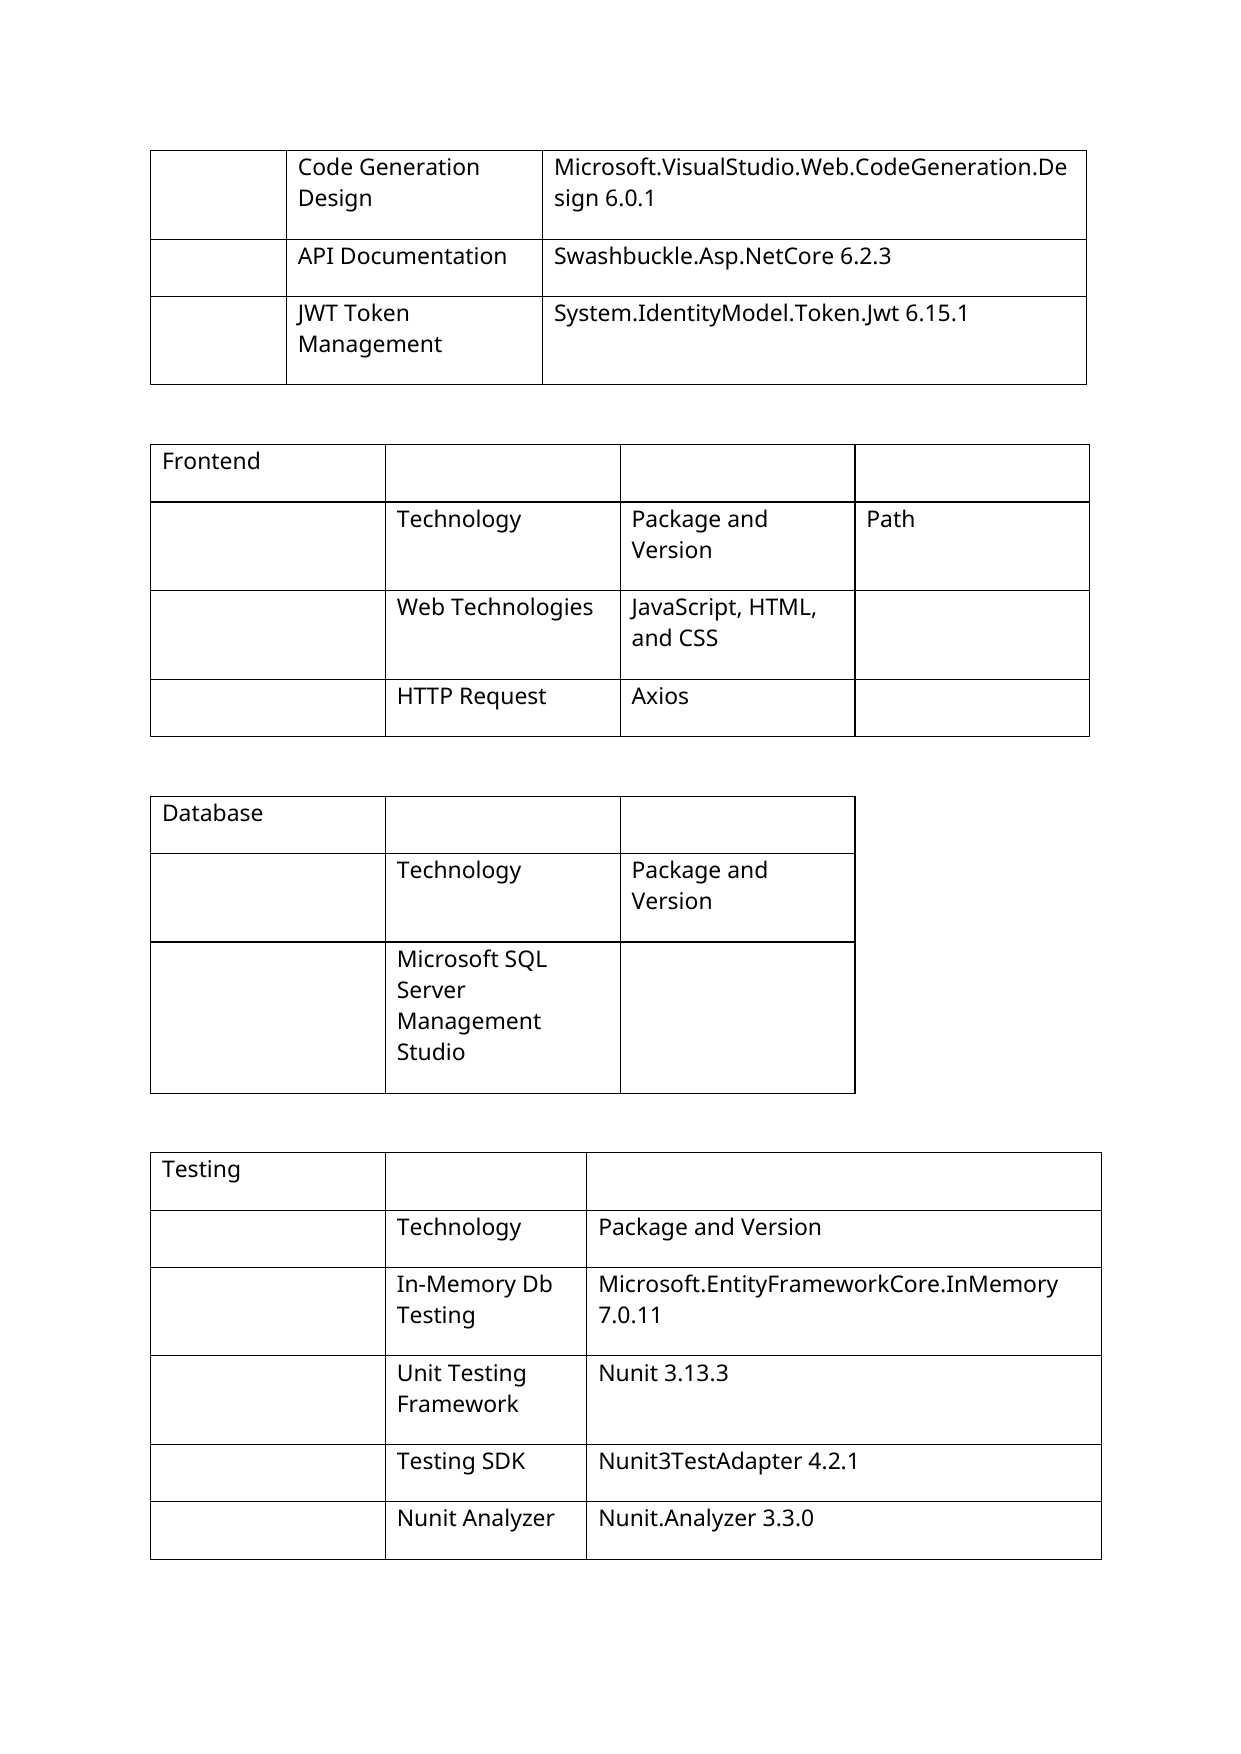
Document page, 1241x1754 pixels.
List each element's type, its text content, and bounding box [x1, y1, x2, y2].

table_cell Package and Version [621, 503, 854, 590]
table_cell [151, 297, 286, 384]
table_cell Nunit 3.13.3 [587, 1356, 1101, 1444]
table_cell [151, 240, 286, 296]
table_cell Unit Testing Framework [386, 1356, 586, 1444]
table_cell Technology [386, 503, 620, 590]
table_cell Nunit Analyzer [386, 1502, 586, 1558]
table_cell JavaScript, HTML, and CSS [621, 591, 854, 678]
table_cell Microsoft SQL Server Management Studio [386, 943, 620, 1092]
table_header Database [151, 797, 385, 853]
table_header Testing [151, 1153, 385, 1209]
table_cell Axios [621, 680, 854, 736]
table_cell [151, 1502, 385, 1558]
table_header [856, 445, 1089, 501]
table_cell [151, 854, 385, 941]
table_cell Nunit.Analyzer 3.3.0 [587, 1502, 1101, 1558]
table_cell Microsoft.VisualStudio.Web.CodeGeneration.Design 6.0.1 [543, 151, 1086, 238]
table_cell API Documentation [287, 240, 542, 296]
table_header [386, 797, 620, 853]
table_cell [151, 591, 385, 678]
table_header [621, 797, 854, 853]
table_cell Path [856, 503, 1089, 590]
table_cell Package and Version [621, 854, 854, 941]
table_header [621, 445, 854, 501]
table_cell Testing SDK [386, 1445, 586, 1501]
table_cell Swashbuckle.Asp.NetCore 6.2.3 [543, 240, 1086, 296]
table_cell [151, 503, 385, 590]
table_cell System.IdentityModel.Token.Jwt 6.15.1 [543, 297, 1086, 384]
table_cell [856, 680, 1089, 736]
table_cell [151, 151, 286, 238]
table_cell [151, 680, 385, 736]
table_cell [621, 943, 854, 1092]
table_cell HTTP Request [386, 680, 620, 736]
table_cell Package and Version [587, 1211, 1101, 1267]
table_header [386, 1153, 586, 1209]
table_cell [856, 591, 1089, 678]
table_cell [151, 943, 385, 1092]
table_cell Web Technologies [386, 591, 620, 678]
table_cell Microsoft.EntityFrameworkCore.InMemory 7.0.11 [587, 1268, 1101, 1355]
table_header [587, 1153, 1101, 1209]
table_header [386, 445, 620, 501]
table_cell [151, 1211, 385, 1267]
table_cell Nunit3TestAdapter 4.2.1 [587, 1445, 1101, 1501]
table_cell [151, 1356, 385, 1444]
table_cell Code Generation Design [287, 151, 542, 238]
table_header Frontend [151, 445, 385, 501]
table_cell Technology [386, 854, 620, 941]
table_cell [151, 1268, 385, 1355]
table_cell JWT Token Management [287, 297, 542, 384]
table_cell [151, 1445, 385, 1501]
table_cell In-Memory Db Testing [386, 1268, 586, 1355]
table_cell Technology [386, 1211, 586, 1267]
